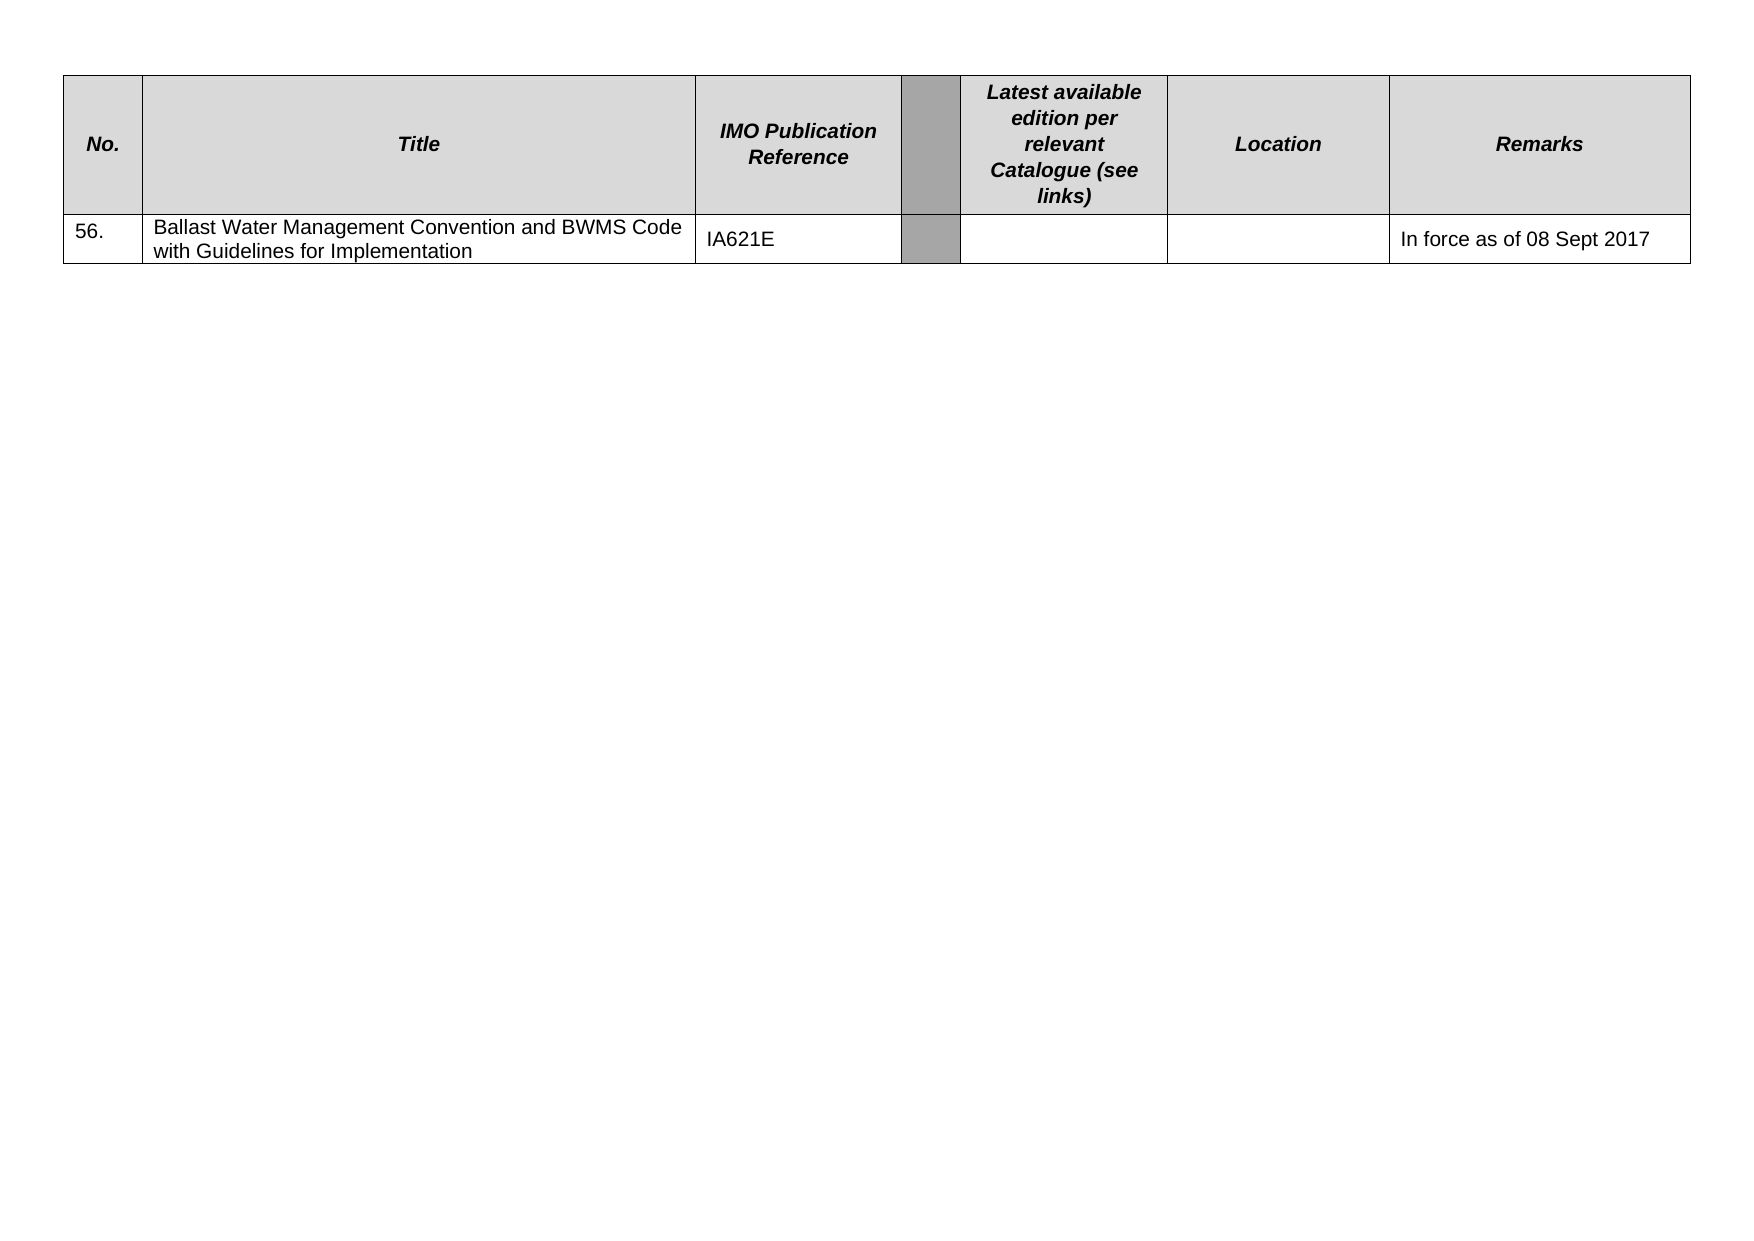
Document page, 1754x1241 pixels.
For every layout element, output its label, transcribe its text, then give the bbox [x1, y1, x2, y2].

table_cell IA621E [696, 215, 901, 263]
table_cell [1168, 215, 1389, 263]
table_cell [961, 215, 1167, 263]
table_header Location [1168, 76, 1389, 214]
table_cell Ballast Water Management Convention and BWMS Code with Guidelines for Implementation [143, 215, 695, 263]
table_cell [64, 215, 142, 263]
table_header Remarks [1390, 76, 1690, 214]
table_header [902, 76, 960, 214]
table_header Title [143, 76, 695, 214]
table_header No. [64, 76, 142, 214]
table_cell In force as of 08 Sept 2017 [1390, 215, 1690, 263]
table_header IMO Publication Reference [696, 76, 901, 214]
table_cell [902, 215, 960, 263]
table_header Latest available edition per relevant Catalogue (see links) [961, 76, 1167, 214]
